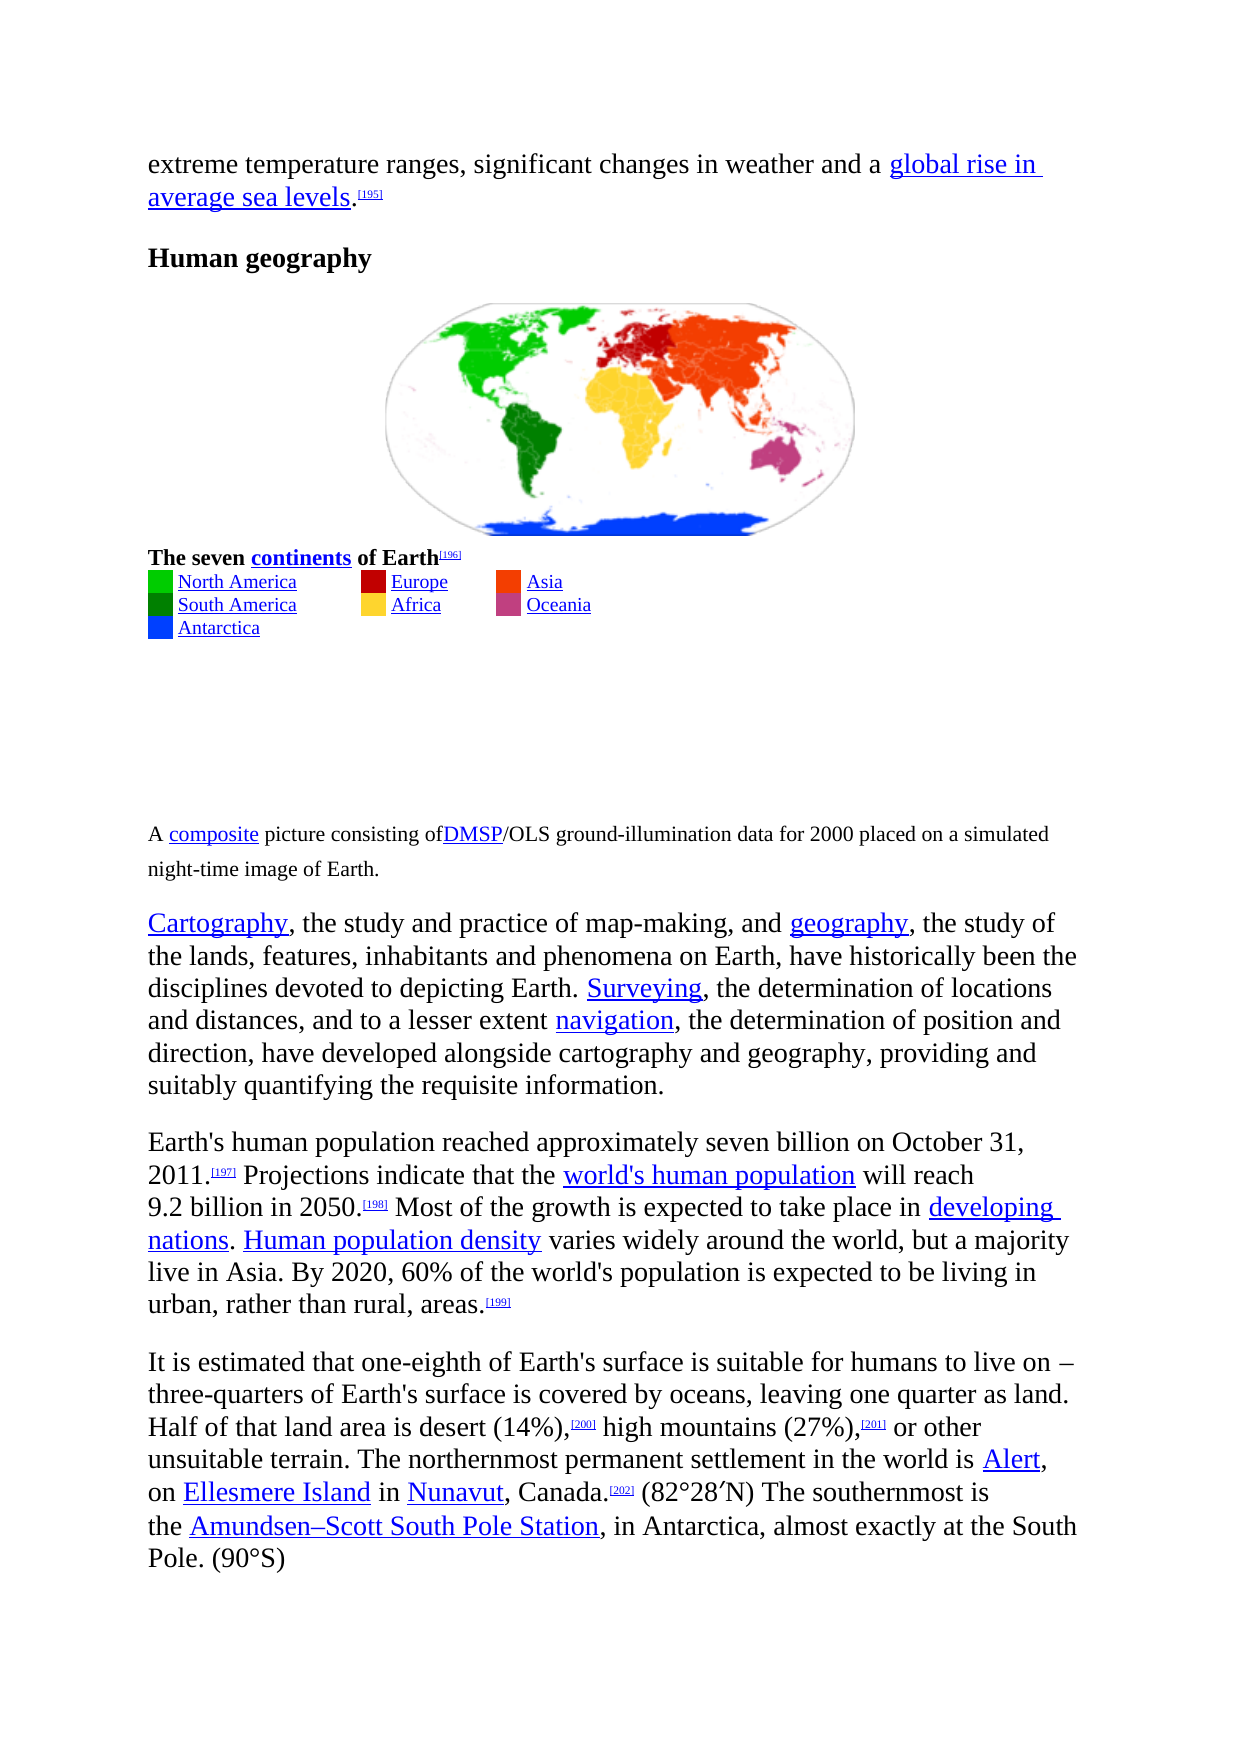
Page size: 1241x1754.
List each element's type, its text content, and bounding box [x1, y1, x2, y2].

table_header Europe Africa [361, 570, 496, 639]
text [148, 148, 1093, 212]
text Cartography, the study and practice of map-making, and geography, the study of the lands, features, inhabitants and phenomena on Earth, have historically been the disciplines devoted to depicting Earth. Surveying, the determination of locations and distances, and to a lesser extent navigation, the determination of position and direction, have developed alongside cartography and geography, providing and suitably quantifying the requisite information. [148, 906, 1093, 1101]
text The seven continents of Earth[196] [148, 535, 1093, 570]
text Earth's human population reached approximately seven billion on October 31, 2011.[197] Projections indicate that the world's human population will reach 9.2 billion in 2050.[198] Most of the growth is expected to take place in developing nations. Human population density varies widely around the world, but a majority live in Asia. By 2020, 60% of the world's population is expected to be living in urban, rather than rural, areas.[199] [148, 1126, 1093, 1320]
picture [385, 303, 855, 536]
table_header North America South America Antarctica [173, 570, 361, 639]
text It is estimated that one-eighth of Earth's surface is suitable for humans to live on – three-quarters of Earth's surface is covered by oceans, leaving one quarter as land. Half of that land area is desert (14%),[200] high mountains (27%),[201] or other unsuitable terrain. The northernmost permanent settlement in the world is Alert, on Ellesmere Island in Nunavut, Canada.[202] (82°28′N) The southernmost is the Amundsen–Scott South Pole Station, in Antarctica, almost exactly at the South Pole. (90°S) [148, 1345, 1093, 1574]
text A composite picture consisting ofDMSP/OLS ground-illumination data for 2000 placed on a simulated night-time image of Earth. [148, 811, 1093, 881]
table_header Asia Oceania [496, 570, 641, 639]
text Human geography [148, 242, 1093, 274]
